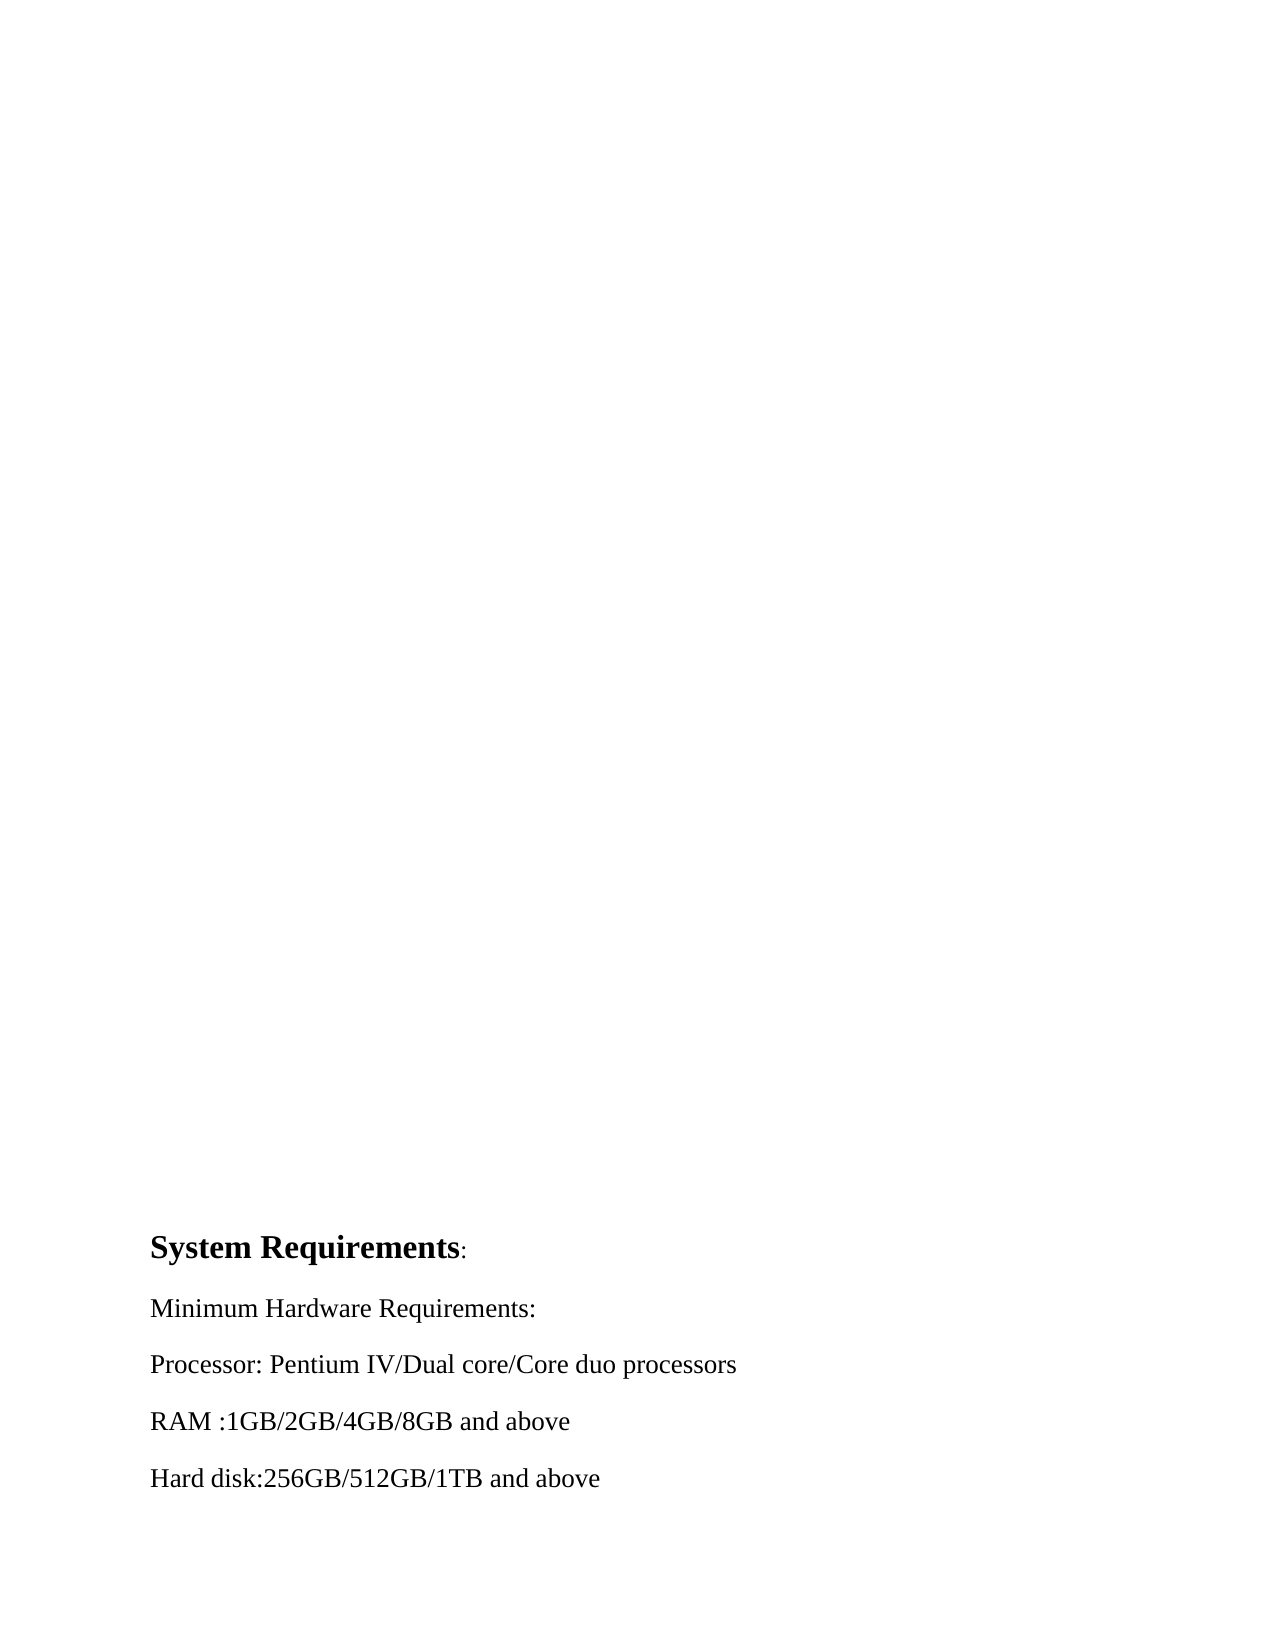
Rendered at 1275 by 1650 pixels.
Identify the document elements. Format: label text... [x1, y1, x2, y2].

text RAM :1GB/2GB/4GB/8GB and above [150, 1405, 1125, 1436]
text System Requirements: [150, 1227, 1125, 1265]
text Hard disk:256GB/512GB/1TB and above [150, 1462, 1125, 1493]
text Processor: Pentium IV/Dual core/Core duo processors [150, 1348, 1125, 1380]
text Minimum Hardware Requirements: [150, 1292, 1125, 1323]
